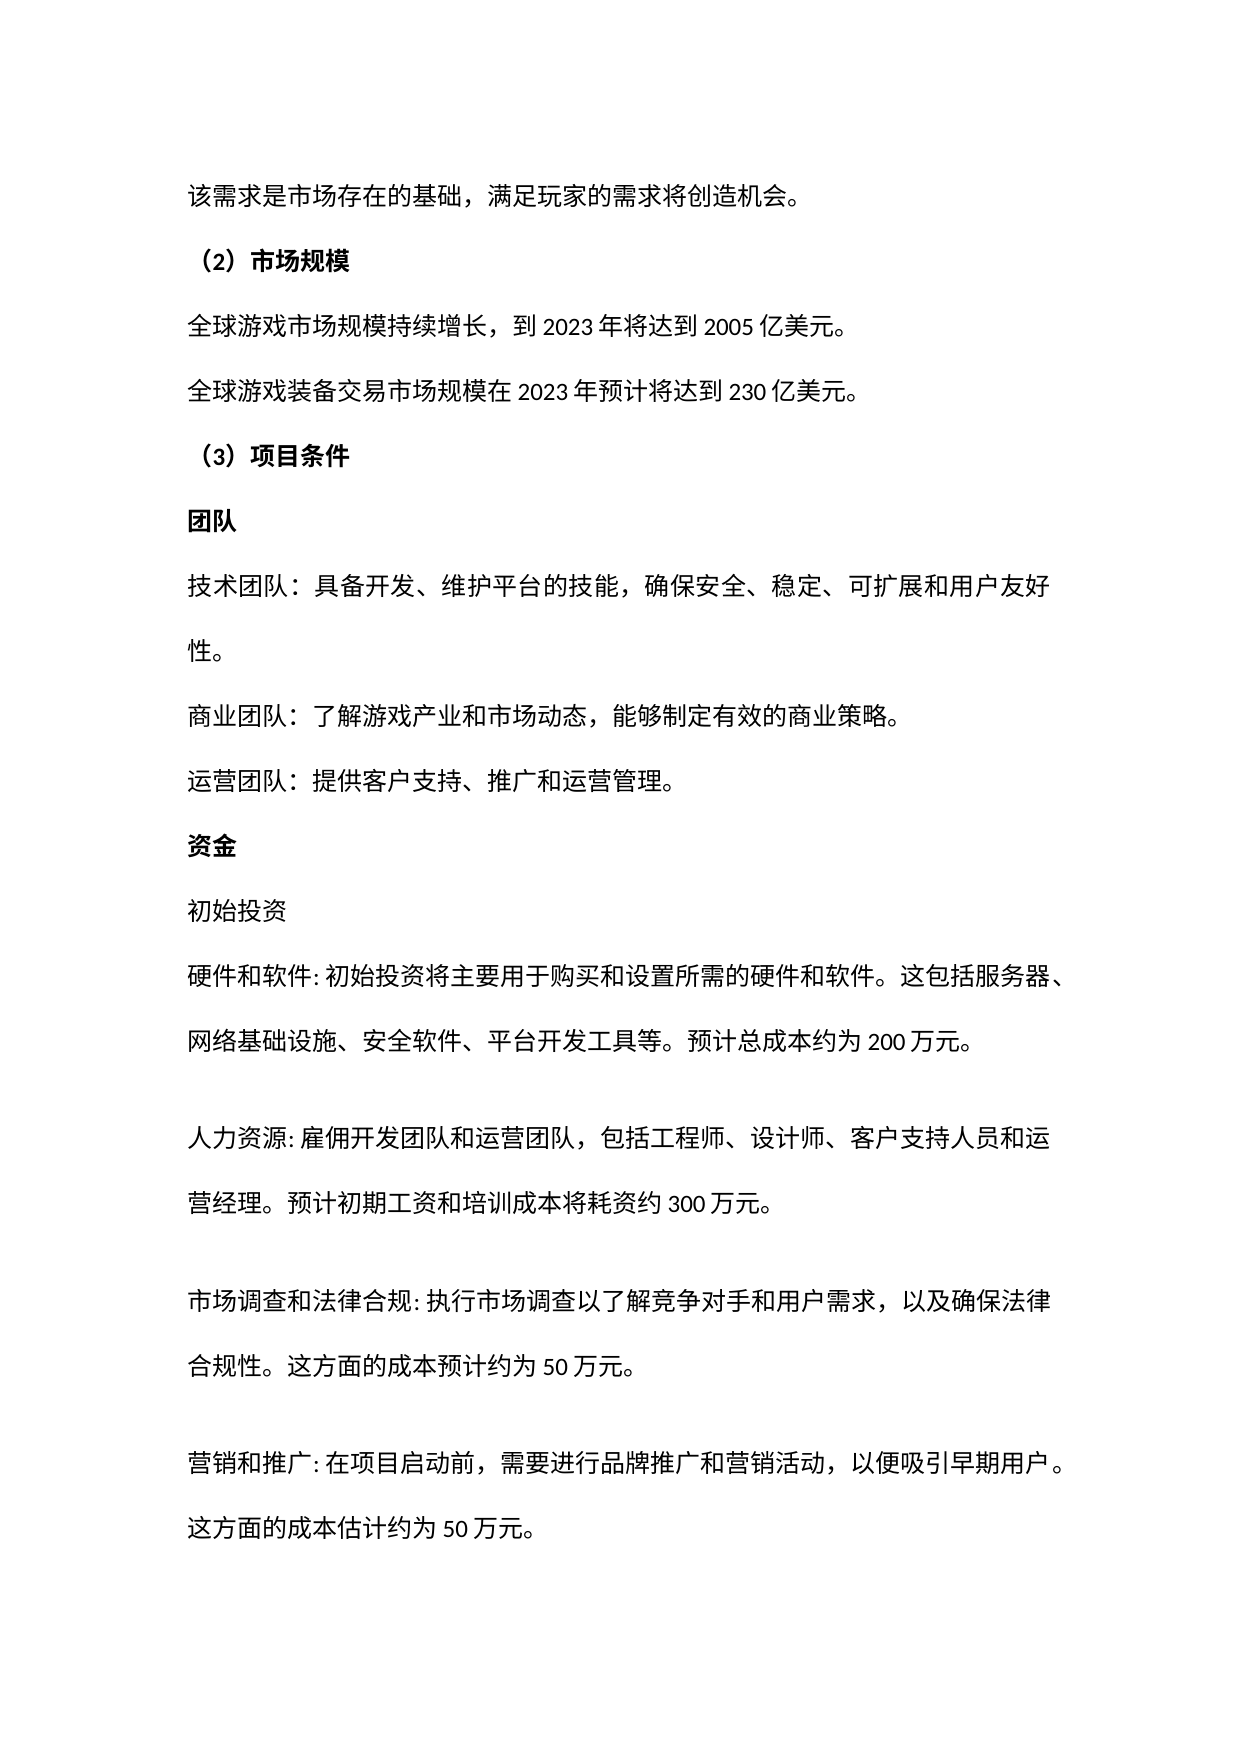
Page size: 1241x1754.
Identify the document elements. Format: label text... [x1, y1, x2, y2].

text 全球游戏市场规模持续增长，到2023年将达到2005亿美元。 [187, 292, 1053, 357]
text （2）市场规模 [187, 227, 1053, 292]
text 人力资源: 雇佣开发团队和运营团队，包括工程师、设计师、客户支持人员和运营经理。预计初期工资和培训成本将耗资约300万元。 [187, 1104, 1053, 1234]
text 全球游戏装备交易市场规模在2023年预计将达到230亿美元。 [187, 357, 1053, 422]
text 初始投资 [187, 877, 1053, 942]
text 运营团队：提供客户支持、推广和运营管理。 [187, 747, 1053, 812]
text 硬件和软件: 初始投资将主要用于购买和设置所需的硬件和软件。这包括服务器、网络基础设施、安全软件、平台开发工具等。预计总成本约为200万元。 [187, 942, 1053, 1072]
text 该需求是市场存在的基础，满足玩家的需求将创造机会。 [187, 162, 1053, 227]
text 技术团队：具备开发、维护平台的技能，确保安全、稳定、可扩展和用户友好性。 [187, 552, 1053, 682]
text 商业团队：了解游戏产业和市场动态，能够制定有效的商业策略。 [187, 682, 1053, 747]
text 营销和推广: 在项目启动前，需要进行品牌推广和营销活动，以便吸引早期用户。这方面的成本估计约为50万元。 [187, 1429, 1053, 1559]
text （3）项目条件 [187, 422, 1053, 487]
text 市场调查和法律合规: 执行市场调查以了解竞争对手和用户需求，以及确保法律合规性。这方面的成本预计约为50万元。 [187, 1267, 1053, 1397]
text 资金 [187, 812, 1053, 877]
text 团队 [187, 487, 1053, 552]
